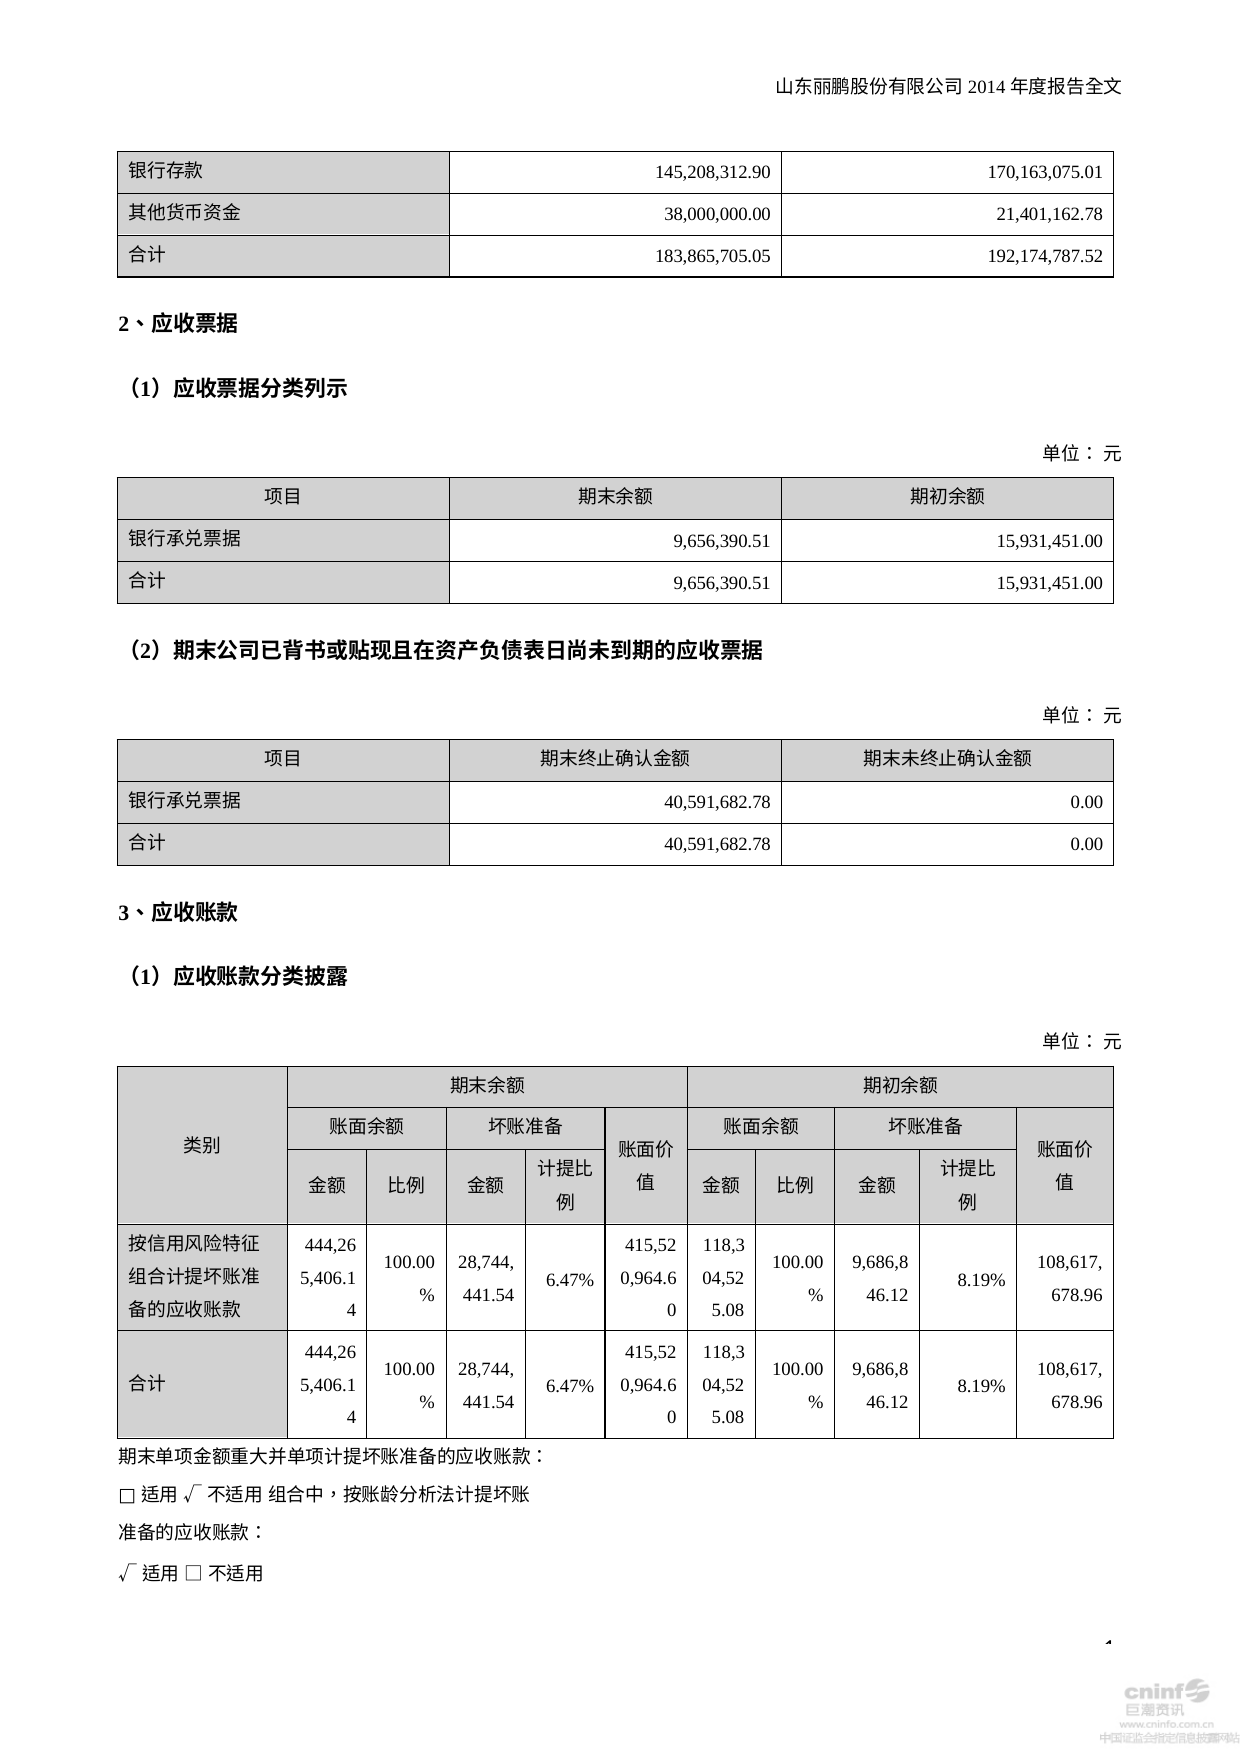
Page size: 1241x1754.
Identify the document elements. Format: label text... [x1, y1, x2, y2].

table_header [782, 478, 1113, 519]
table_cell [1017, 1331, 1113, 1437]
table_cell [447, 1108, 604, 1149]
text 单位： 元 [102, 702, 1122, 728]
picture [1099, 1673, 1241, 1754]
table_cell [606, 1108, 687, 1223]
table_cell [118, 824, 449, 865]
subtitle 2、应收票据 [118, 308, 1145, 338]
subtitle 3、应收账款 [118, 897, 1145, 926]
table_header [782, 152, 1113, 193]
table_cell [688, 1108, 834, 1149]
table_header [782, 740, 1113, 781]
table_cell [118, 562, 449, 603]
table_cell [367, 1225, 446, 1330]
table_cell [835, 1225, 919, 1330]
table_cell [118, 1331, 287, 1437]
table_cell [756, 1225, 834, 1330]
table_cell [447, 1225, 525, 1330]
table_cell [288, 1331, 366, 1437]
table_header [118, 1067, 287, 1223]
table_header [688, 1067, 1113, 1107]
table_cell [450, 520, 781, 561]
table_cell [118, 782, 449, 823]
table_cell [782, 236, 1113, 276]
text 单位： 元 [102, 1029, 1122, 1054]
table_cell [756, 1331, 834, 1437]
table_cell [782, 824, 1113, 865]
text 期末单项金额重大并单项计提坏账准备的应收账款： [118, 1444, 1145, 1469]
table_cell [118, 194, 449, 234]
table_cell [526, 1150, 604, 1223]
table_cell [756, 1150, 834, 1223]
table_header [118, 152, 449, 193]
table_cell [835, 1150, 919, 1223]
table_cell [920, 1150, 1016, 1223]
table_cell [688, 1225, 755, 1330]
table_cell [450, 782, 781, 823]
subtitle （1）应收账款分类披露 [118, 961, 1145, 991]
text □ 适用 √ 不适用 组合中，按账龄分析法计提坏账准备的应收账款： [118, 1481, 533, 1545]
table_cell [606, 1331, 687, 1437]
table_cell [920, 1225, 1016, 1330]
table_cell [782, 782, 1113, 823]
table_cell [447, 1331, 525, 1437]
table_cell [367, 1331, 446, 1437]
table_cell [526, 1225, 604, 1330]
text √ 适用 □ 不适用 [118, 1561, 1145, 1586]
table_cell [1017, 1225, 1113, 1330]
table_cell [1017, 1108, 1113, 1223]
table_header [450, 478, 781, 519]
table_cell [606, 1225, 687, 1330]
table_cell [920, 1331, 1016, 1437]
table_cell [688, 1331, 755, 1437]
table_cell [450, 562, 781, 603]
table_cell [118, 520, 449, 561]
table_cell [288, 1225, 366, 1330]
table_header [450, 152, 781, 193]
text 单位： 元 [102, 440, 1122, 466]
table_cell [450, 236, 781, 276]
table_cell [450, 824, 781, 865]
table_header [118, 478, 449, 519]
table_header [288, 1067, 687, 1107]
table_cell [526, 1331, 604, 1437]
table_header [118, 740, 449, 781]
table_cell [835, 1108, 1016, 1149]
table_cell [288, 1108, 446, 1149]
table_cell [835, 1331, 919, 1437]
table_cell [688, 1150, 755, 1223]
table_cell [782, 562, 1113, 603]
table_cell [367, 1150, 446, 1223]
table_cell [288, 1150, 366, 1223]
subtitle （1）应收票据分类列示 [118, 373, 1145, 403]
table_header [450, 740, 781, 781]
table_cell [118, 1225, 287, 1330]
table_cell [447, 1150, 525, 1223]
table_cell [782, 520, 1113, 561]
subtitle （2）期末公司已背书或贴现且在资产负债表日尚未到期的应收票据 [118, 635, 1145, 664]
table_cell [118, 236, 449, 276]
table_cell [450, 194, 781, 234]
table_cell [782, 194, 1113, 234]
